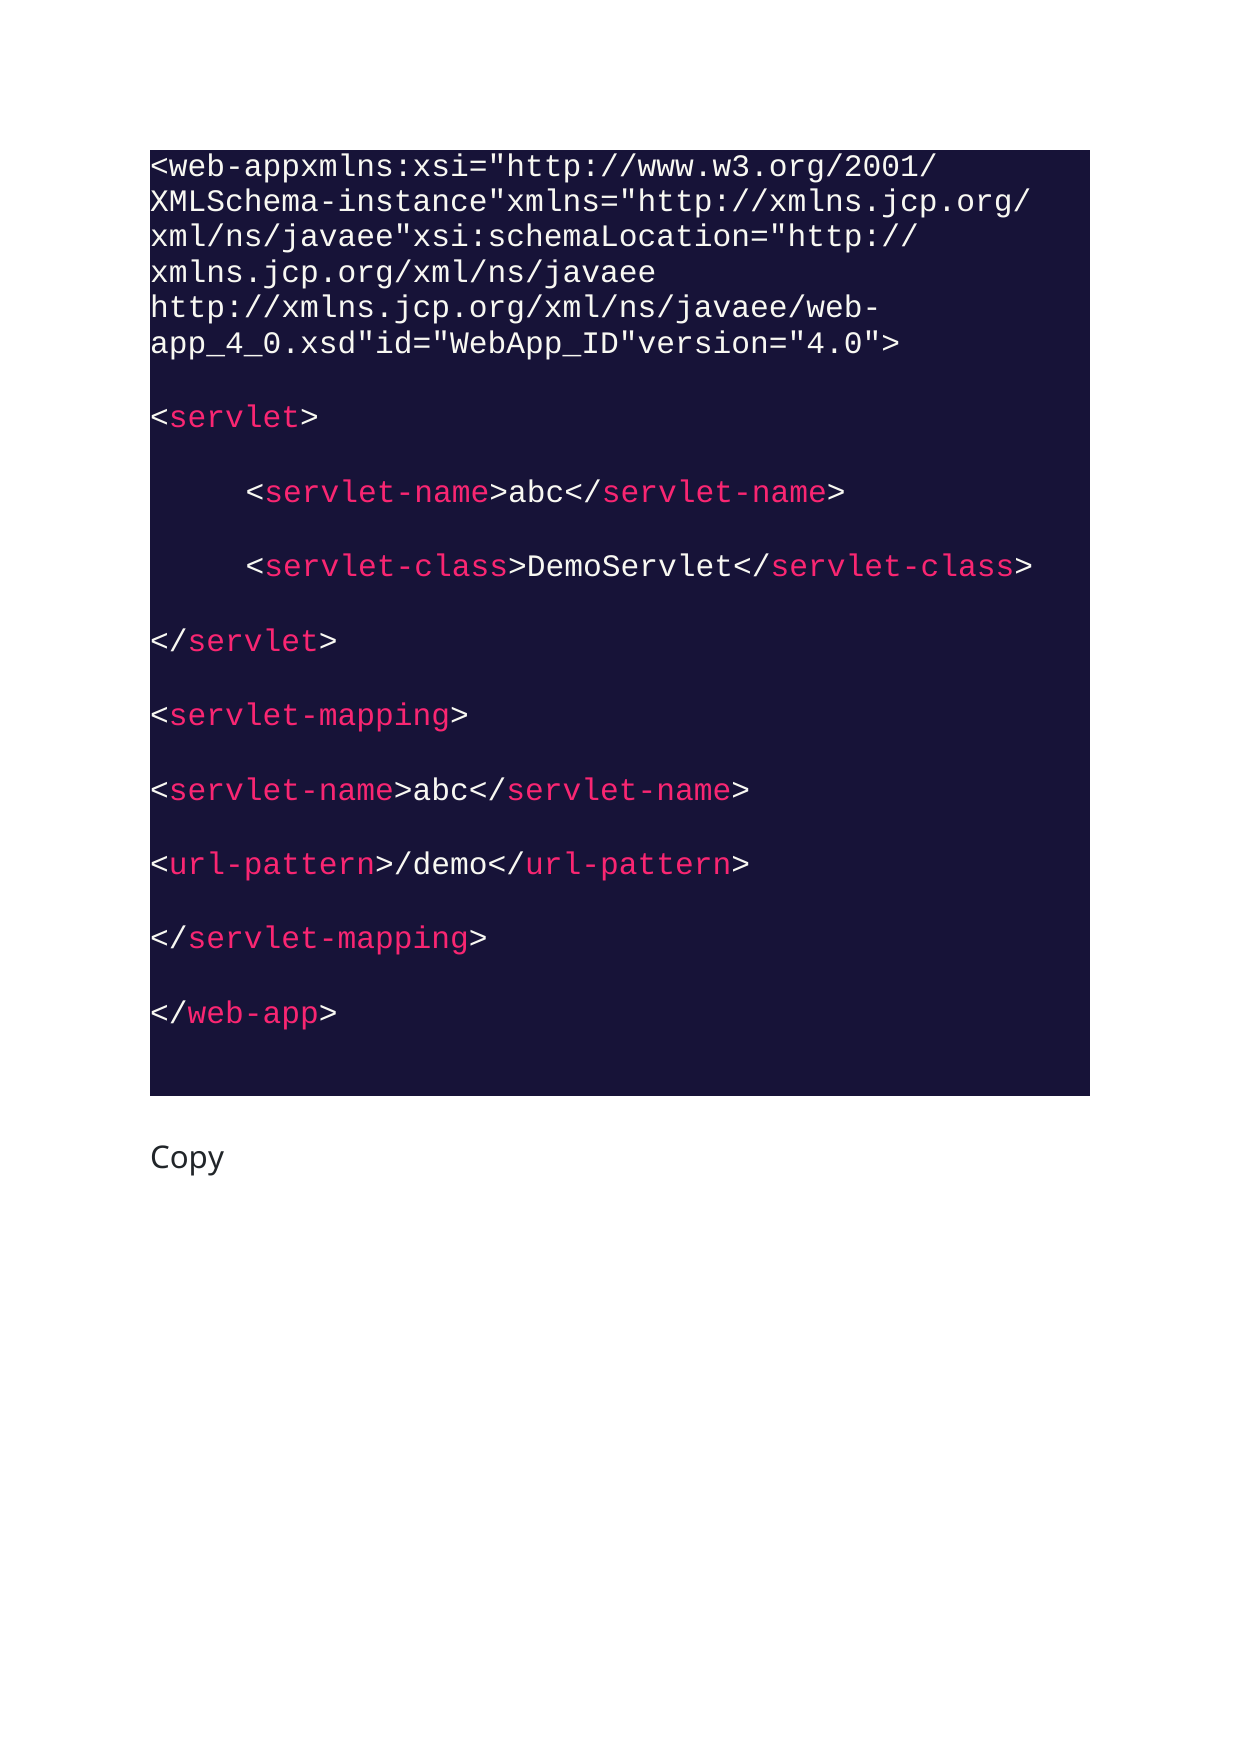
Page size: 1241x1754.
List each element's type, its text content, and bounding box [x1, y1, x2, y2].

text </web-app> [150, 997, 1090, 1033]
text <servlet> [150, 402, 1090, 437]
text <url-pattern>/demo</url-pattern> [150, 848, 1090, 884]
text </servlet-mapping> [150, 923, 1090, 958]
text <servlet-name>abc</servlet-name> [150, 476, 1090, 511]
text <servlet-mapping> [150, 699, 1090, 735]
text <web-appxmlns:xsi="http://www.w3.org/2001/XMLSchema-instance"xmlns="http://xmlns.jcp.org/xml/ns/javaee"xsi:schemaLocation="http://xmlns.jcp.org/xml/ns/javaee http://xmlns.jcp.org/xml/ns/javaee/web-app_4_0.xsd"id="WebApp_ID"version="4.0"> [150, 150, 1090, 362]
text </servlet> [150, 625, 1090, 660]
text <servlet-class>DemoServlet</servlet-class> [150, 551, 1090, 586]
text Copy [150, 1134, 1090, 1177]
text <servlet-name>abc</servlet-name> [150, 774, 1090, 809]
